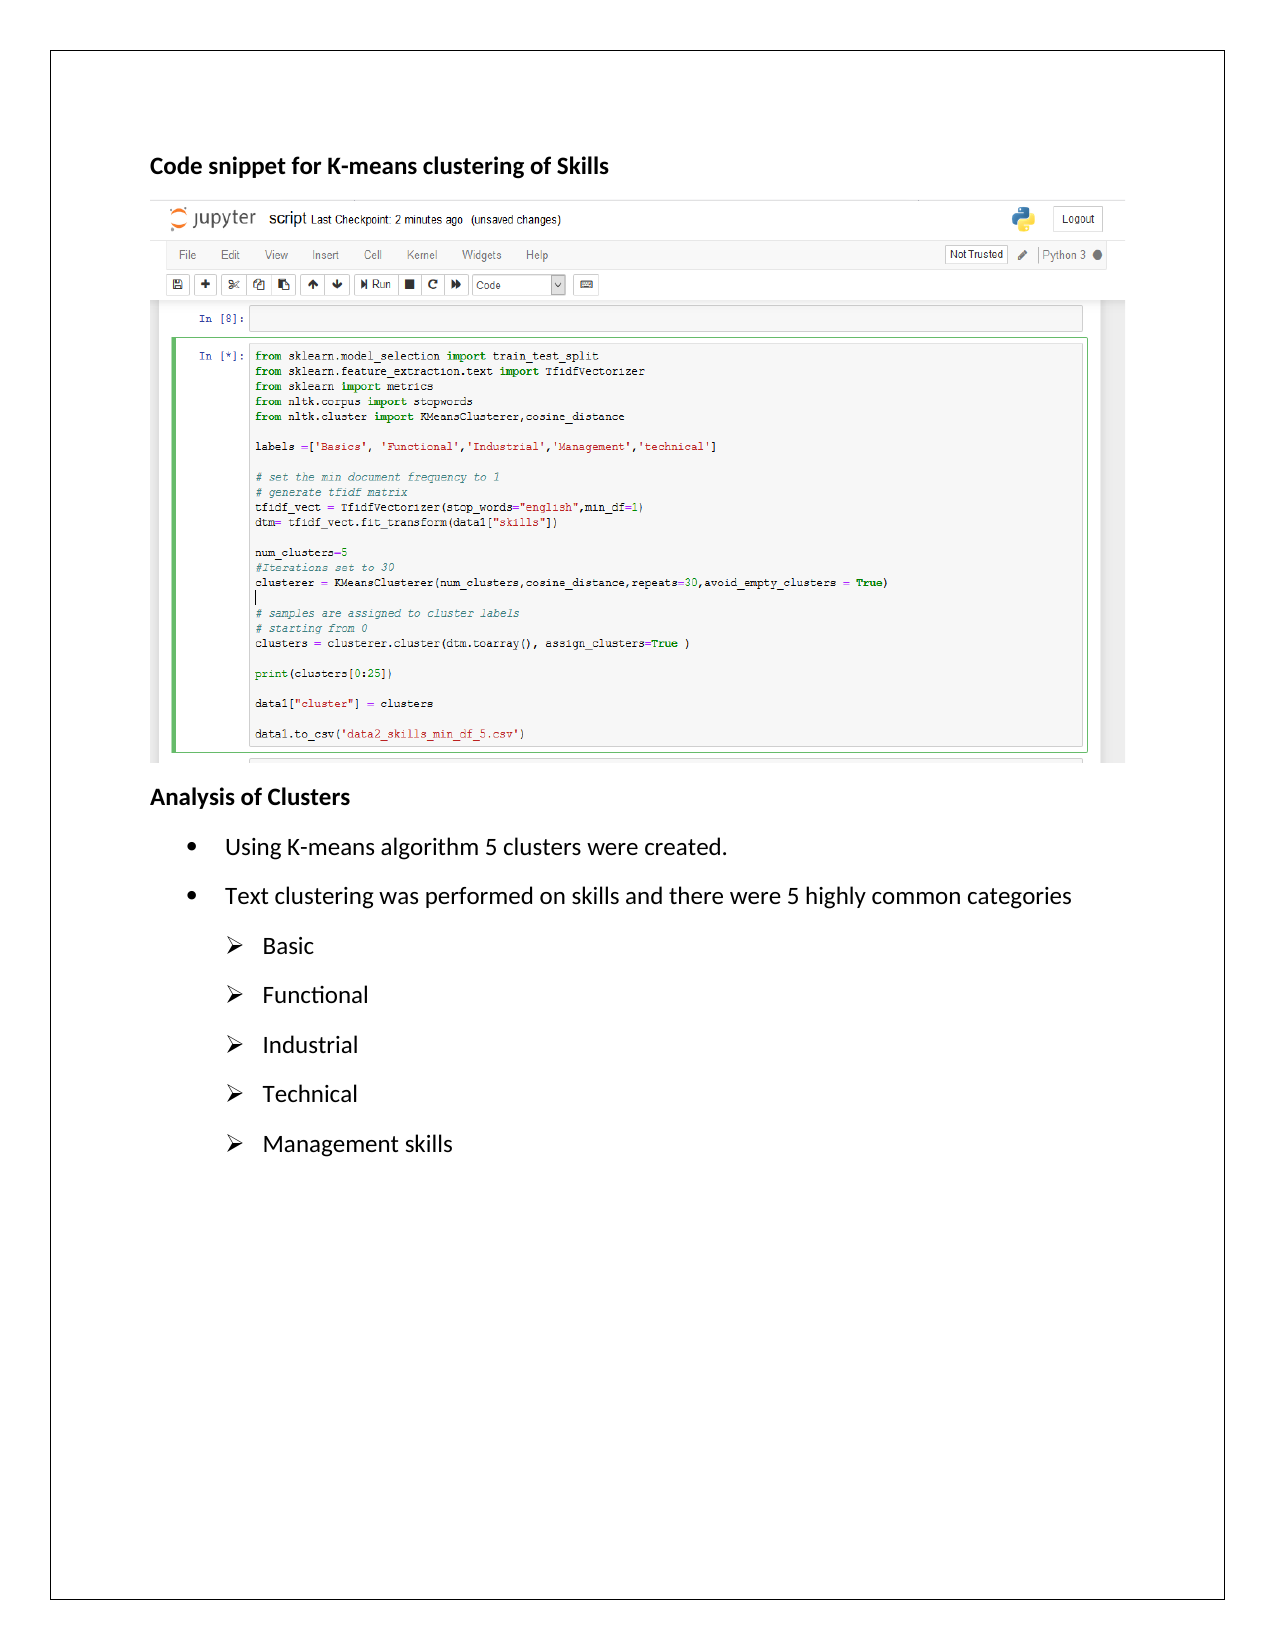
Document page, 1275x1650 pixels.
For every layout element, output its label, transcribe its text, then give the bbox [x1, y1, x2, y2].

list Using K-means algorithm 5 clusters were created. [187, 831, 1125, 861]
list Basic [225, 930, 1125, 960]
picture [150, 199, 1125, 763]
list Management skills [225, 1128, 1125, 1159]
list Technical [225, 1079, 1125, 1109]
list Industrial [225, 1029, 1125, 1059]
list Text clustering was performed on skills and there were 5 highly common categories [187, 880, 1125, 911]
text Code snippet for K-means clustering of Skills [150, 150, 1125, 181]
text Analysis of Clusters [150, 781, 1125, 812]
list Functional [225, 979, 1125, 1010]
